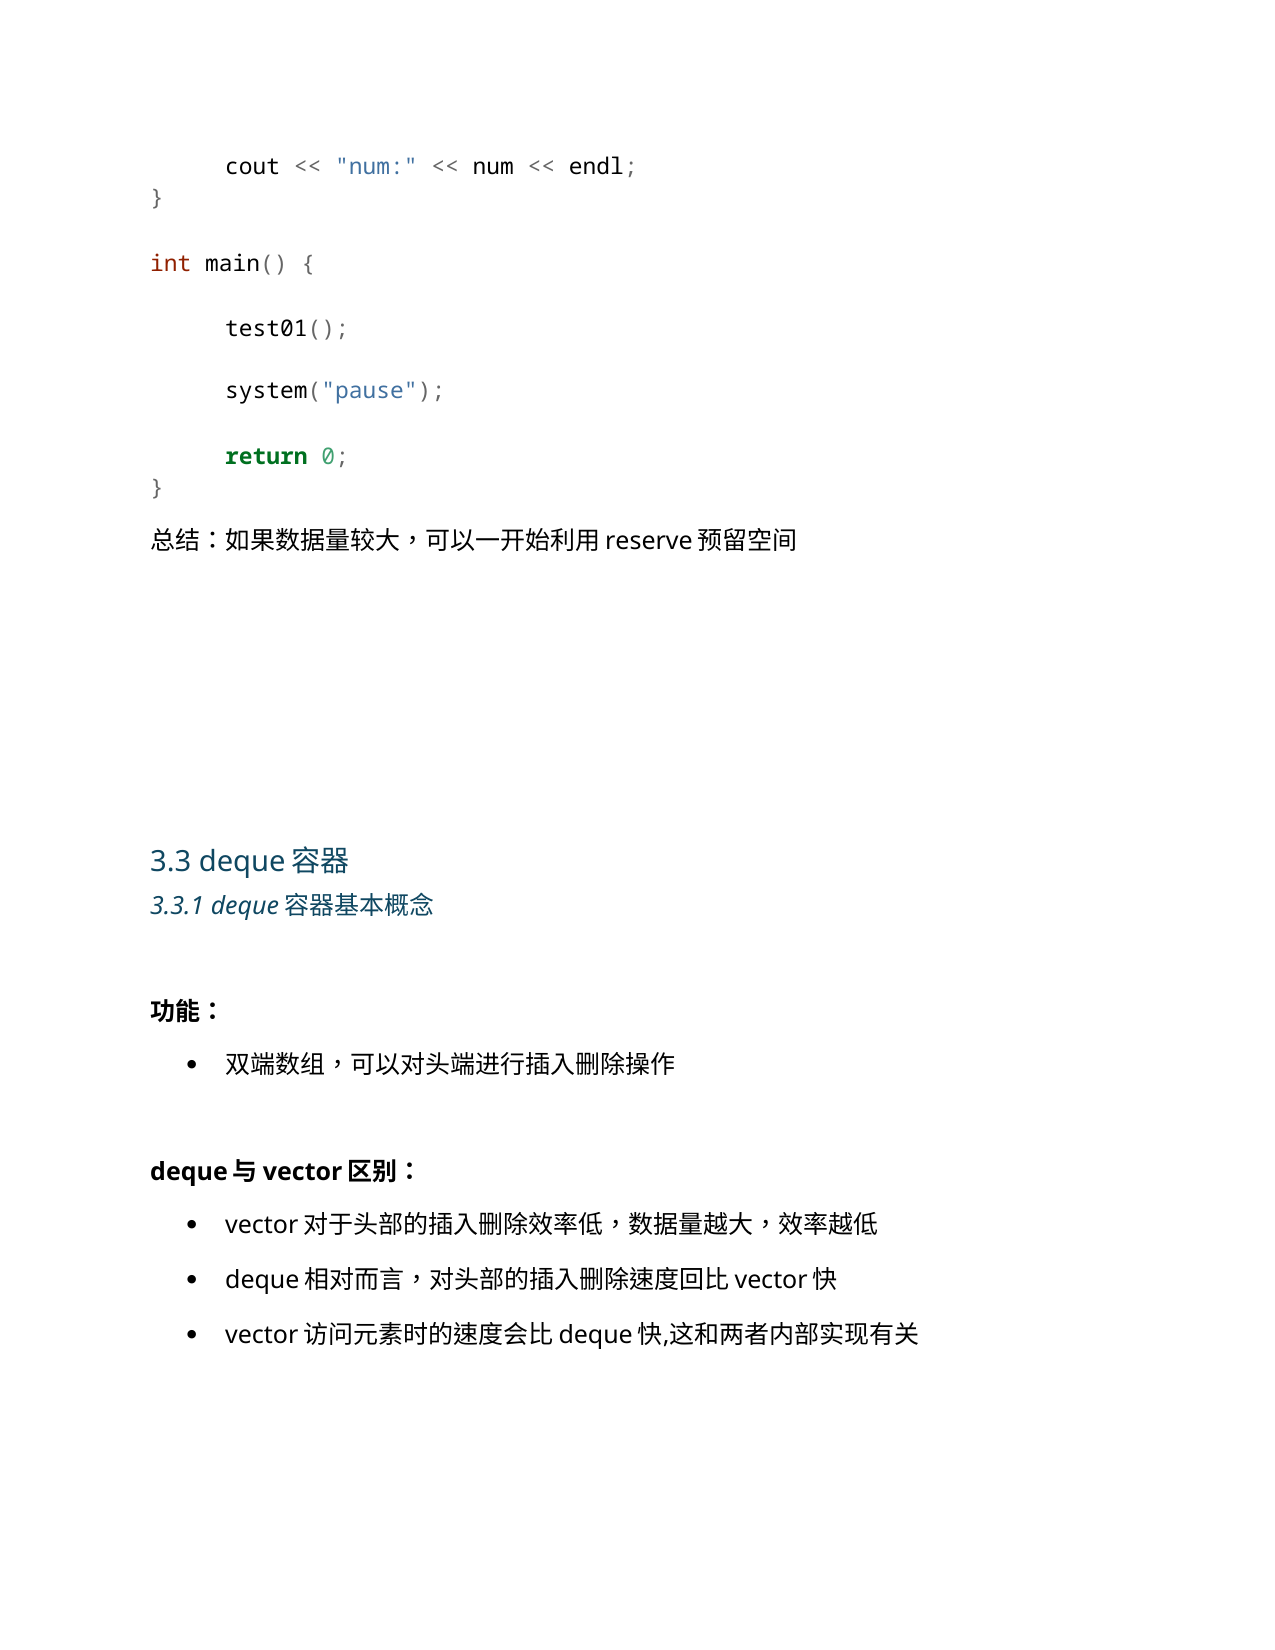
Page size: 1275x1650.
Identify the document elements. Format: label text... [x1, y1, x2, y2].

text 总结：如果数据量较大，可以一开始利用reserve预留空间 [150, 523, 1125, 557]
subtitle 3.3 deque容器 [150, 840, 1125, 879]
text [150, 150, 1125, 502]
text 功能： [150, 993, 1125, 1028]
subtitle 3.3.1 deque容器基本概念 [150, 888, 1125, 922]
text deque与vector区别： [150, 1154, 1125, 1188]
list deque相对而言，对头部的插入删除速度回比vector快 [187, 1262, 1125, 1296]
list vector对于头部的插入删除效率低，数据量越大，效率越低 [187, 1207, 1125, 1241]
list vector访问元素时的速度会比deque快,这和两者内部实现有关 [187, 1317, 1125, 1351]
list 双端数组，可以对头端进行插入删除操作 [187, 1046, 1125, 1080]
